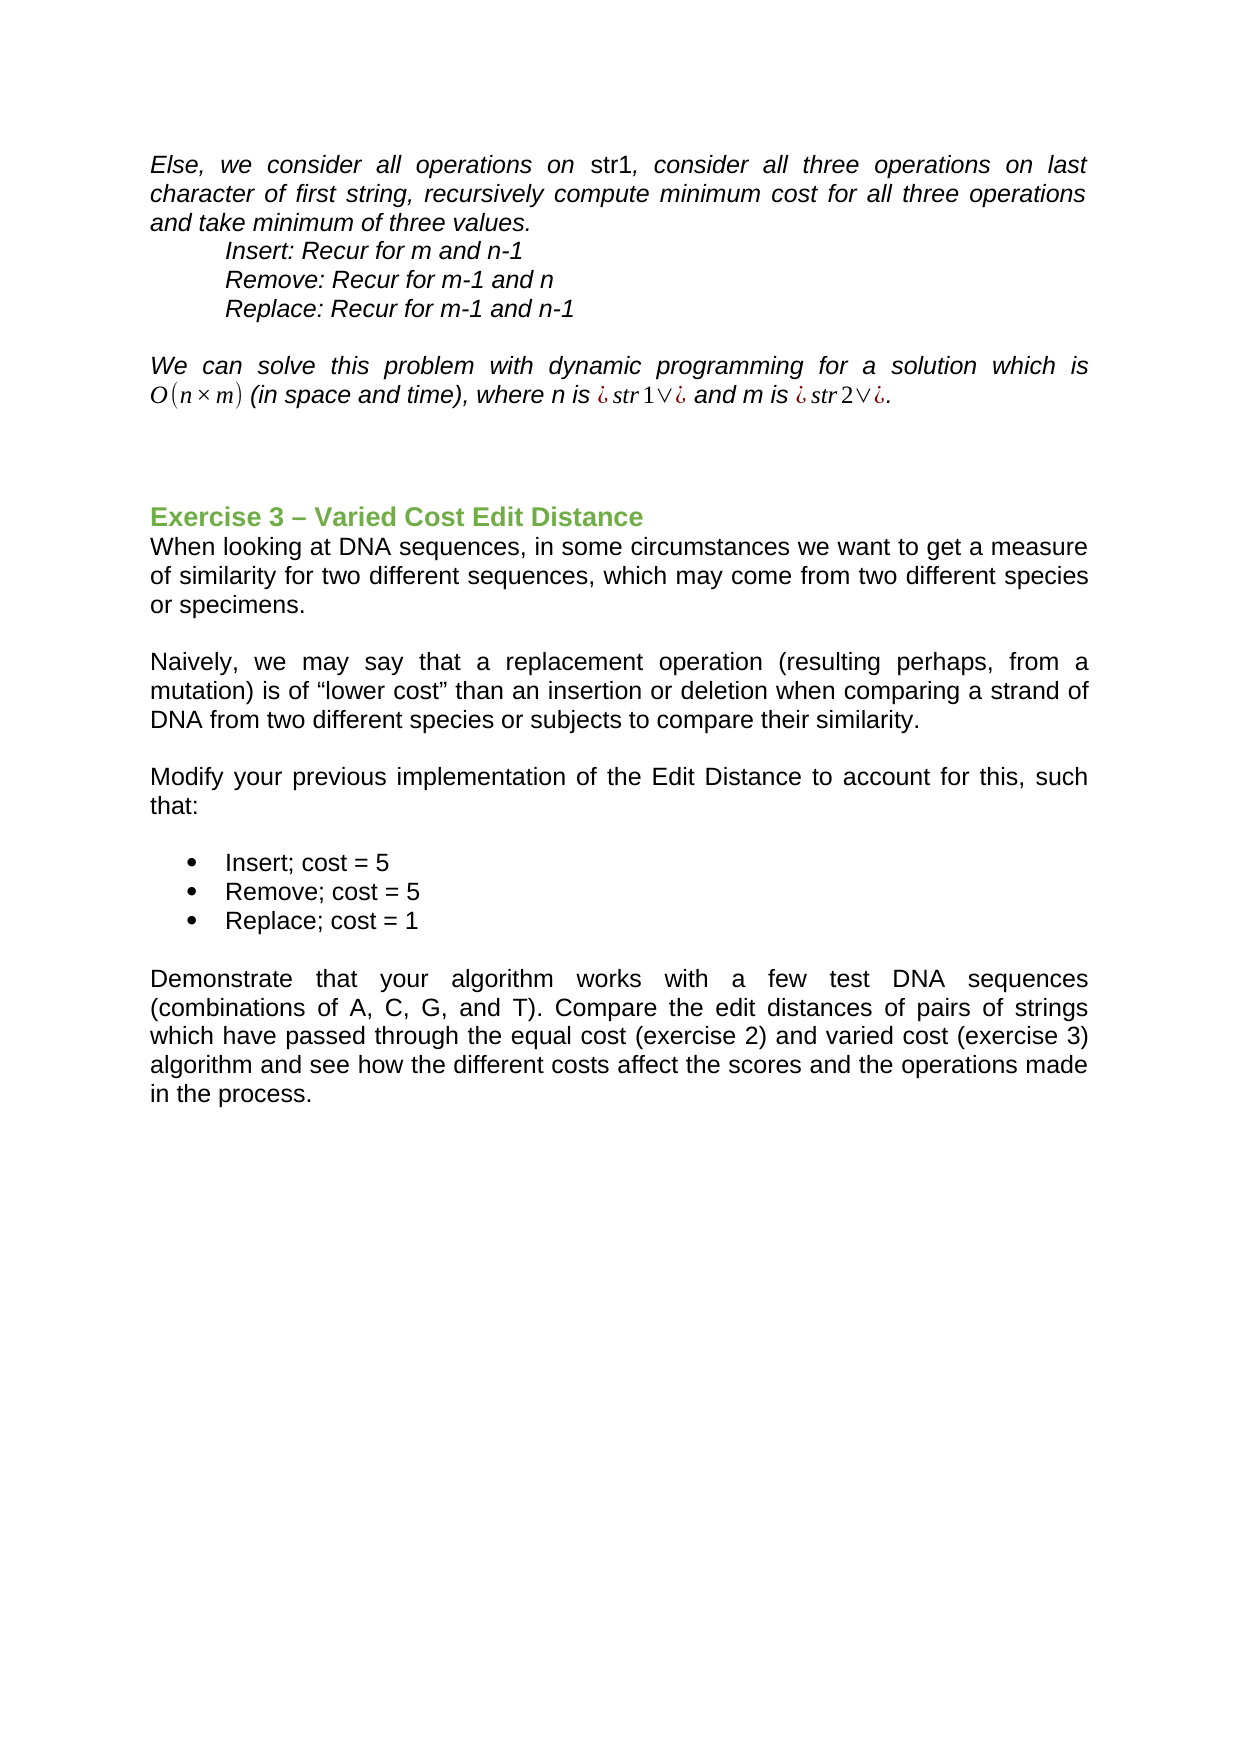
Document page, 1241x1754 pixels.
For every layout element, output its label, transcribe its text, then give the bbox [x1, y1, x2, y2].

list Remove; cost = 5 [187, 877, 1090, 906]
text Demonstrate that your algorithm works with a few test DNA sequences (combinations of A, C, G, and T). Compare the edit distances of pairs of strings which have passed through the equal cost (exercise 2) and varied cost (exercise 3) algorithm and see how the different costs affect the scores and the operations made in the process. [150, 964, 1090, 1107]
text Else, we consider all operations on str1, consider all three operations on last character of first string, recursively compute minimum cost for all three operations and take minimum of three values. [150, 150, 1090, 236]
text Modify your previous implementation of the Edit Distance to account for this, such that: [150, 762, 1090, 820]
subtitle Exercise 3 – Varied Cost Edit Distance [150, 501, 1090, 532]
text Insert: Recur for m and n-1 [150, 236, 1090, 265]
list Insert; cost = 5 [187, 848, 1090, 877]
text Remove: Recur for m-1 and n [150, 265, 1090, 294]
text Replace: Recur for m-1 and n-1 [150, 294, 1090, 322]
text Naively, we may say that a replacement operation (resulting perhaps, from a mutation) is of “lower cost” than an insertion or deletion when comparing a strand of DNA from two different species or subjects to compare their similarity. [150, 647, 1090, 733]
list Replace; cost = 1 [187, 906, 1090, 935]
text When looking at DNA sequences, in some circumstances we want to get a measure of similarity for two different sequences, which may come from two different species or specimens. [150, 532, 1090, 618]
text We can solve this problem with dynamic programming for a solution which is (in space and time), where n is and m is . [150, 351, 1090, 411]
